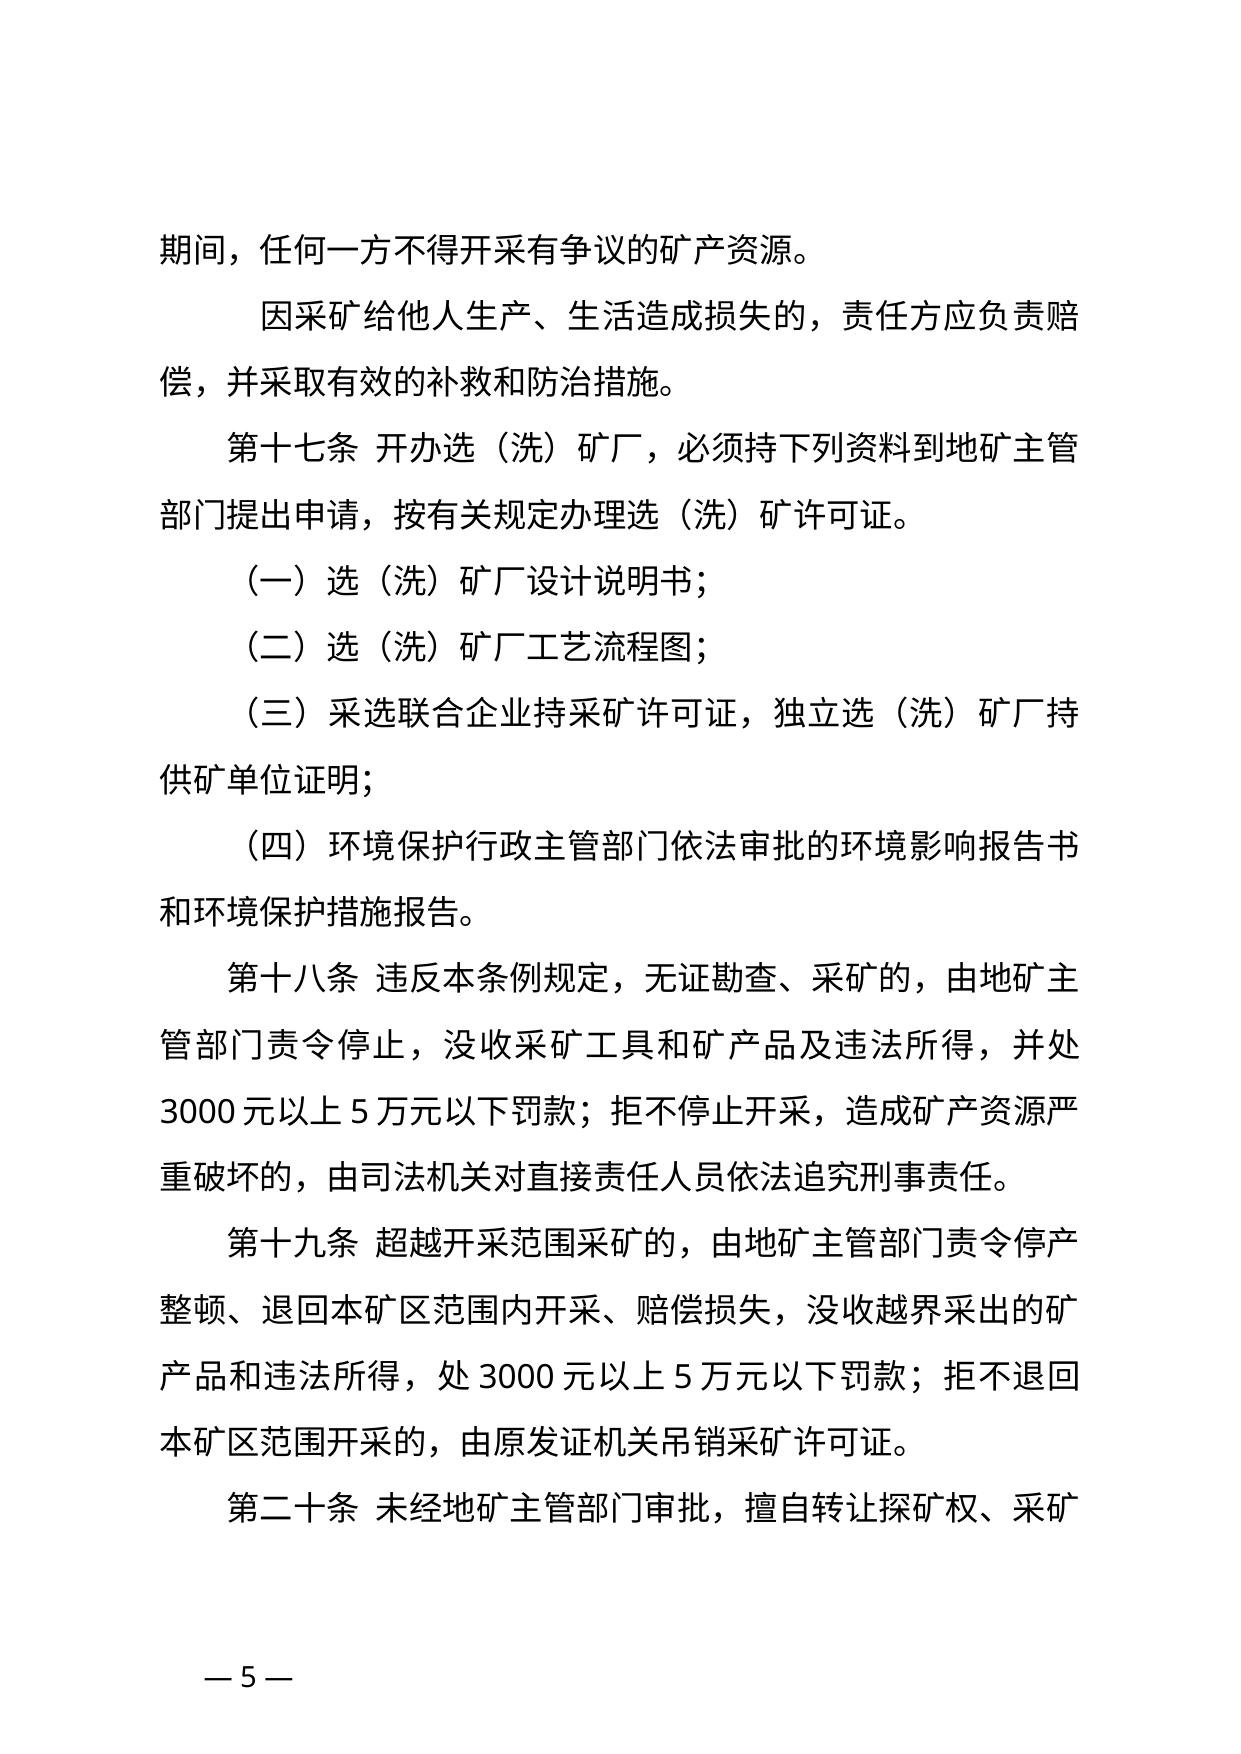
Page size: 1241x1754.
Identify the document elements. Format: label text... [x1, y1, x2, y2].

text （四）环境保护行政主管部门依法审批的环境影响报告书和环境保护措施报告。 [159, 811, 1081, 943]
text （二）选（洗）矿厂工艺流程图； [159, 612, 1081, 678]
text （一）选（洗）矿厂设计说明书； [159, 546, 1081, 612]
text 第十八条 违反本条例规定，无证勘查、采矿的，由地矿主管部门责令停止，没收采矿工具和矿产品及违法所得，并处3000元以上5万元以下罚款；拒不停止开采，造成矿产资源严重破坏的，由司法机关对直接责任人员依法追究刑事责任。 [159, 943, 1081, 1208]
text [159, 214, 1081, 281]
text 第十七条 开办选（洗）矿厂，必须持下列资料到地矿主管部门提出申请，按有关规定办理选（洗）矿许可证。 [159, 413, 1081, 546]
text （三）采选联合企业持采矿许可证，独立选（洗）矿厂持供矿单位证明； [159, 678, 1081, 811]
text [159, 1473, 1081, 1539]
text 因采矿给他人生产、生活造成损失的，责任方应负责赔偿，并采取有效的补救和防治措施。 [159, 281, 1081, 413]
text 第十九条 超越开采范围采矿的，由地矿主管部门责令停产整顿、退回本矿区范围内开采、赔偿损失，没收越界采出的矿产品和违法所得，处3000元以上5万元以下罚款；拒不退回本矿区范围开采的，由原发证机关吊销采矿许可证。 [159, 1208, 1081, 1473]
